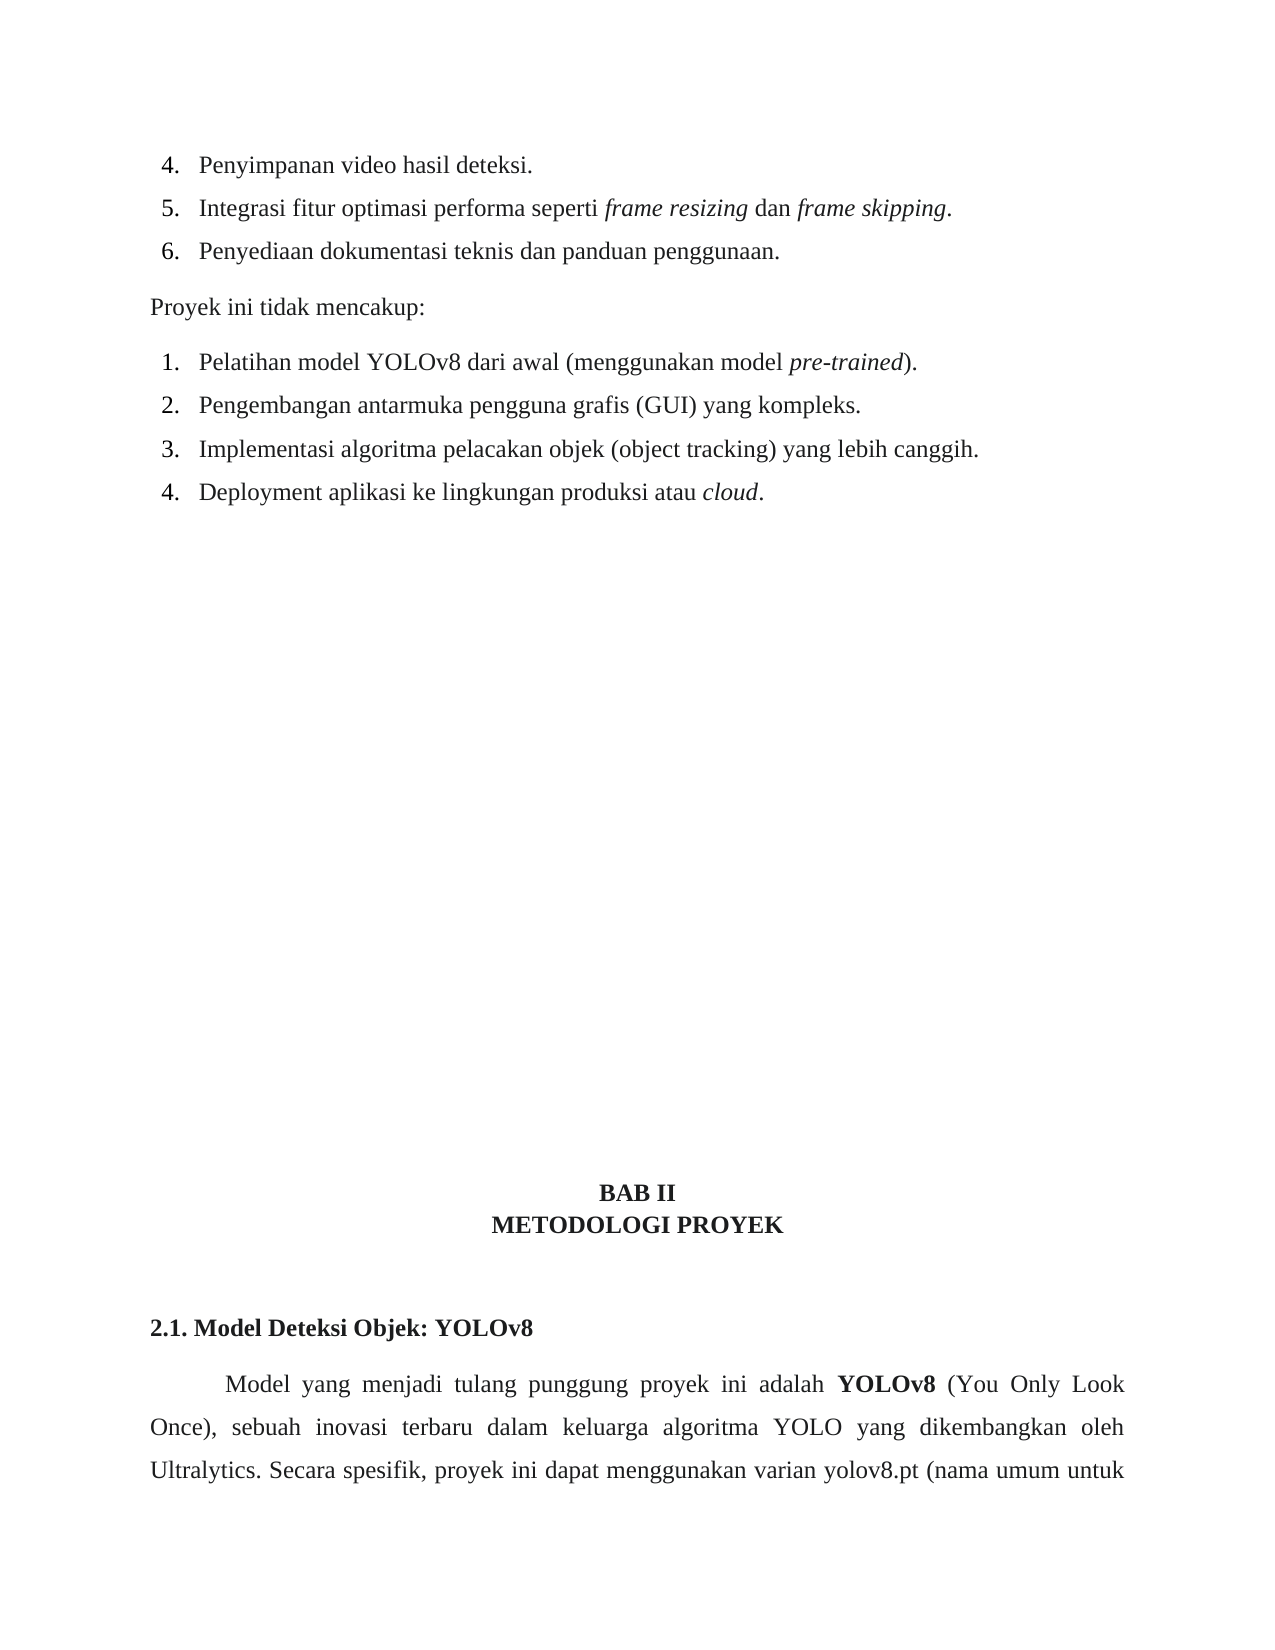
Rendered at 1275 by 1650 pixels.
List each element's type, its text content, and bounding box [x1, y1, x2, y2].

list Pengembangan antarmuka pengguna grafis (GUI) yang kompleks. [161, 391, 1125, 419]
subtitle 2.1. Model Deteksi Objek: YOLOv8 [150, 1313, 1125, 1342]
subtitle BAB II METODOLOGI PROYEK [150, 1178, 1125, 1239]
list Pelatihan model YOLOv8 dari awal (menggunakan model pre-trained). [161, 347, 1125, 376]
list Penyediaan dokumentasi teknis dan panduan penggunaan. [161, 236, 1125, 265]
list Integrasi fitur optimasi performa seperti frame resizing dan frame skipping. [161, 193, 1125, 222]
list Deployment aplikasi ke lingkungan produksi atau cloud. [161, 477, 1125, 506]
list Penyimpanan video hasil deteksi. [161, 150, 1125, 179]
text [150, 1369, 1125, 1484]
list Implementasi algoritma pelacakan objek (object tracking) yang lebih canggih. [161, 434, 1125, 462]
text Proyek ini tidak mencakup: [150, 292, 1125, 321]
